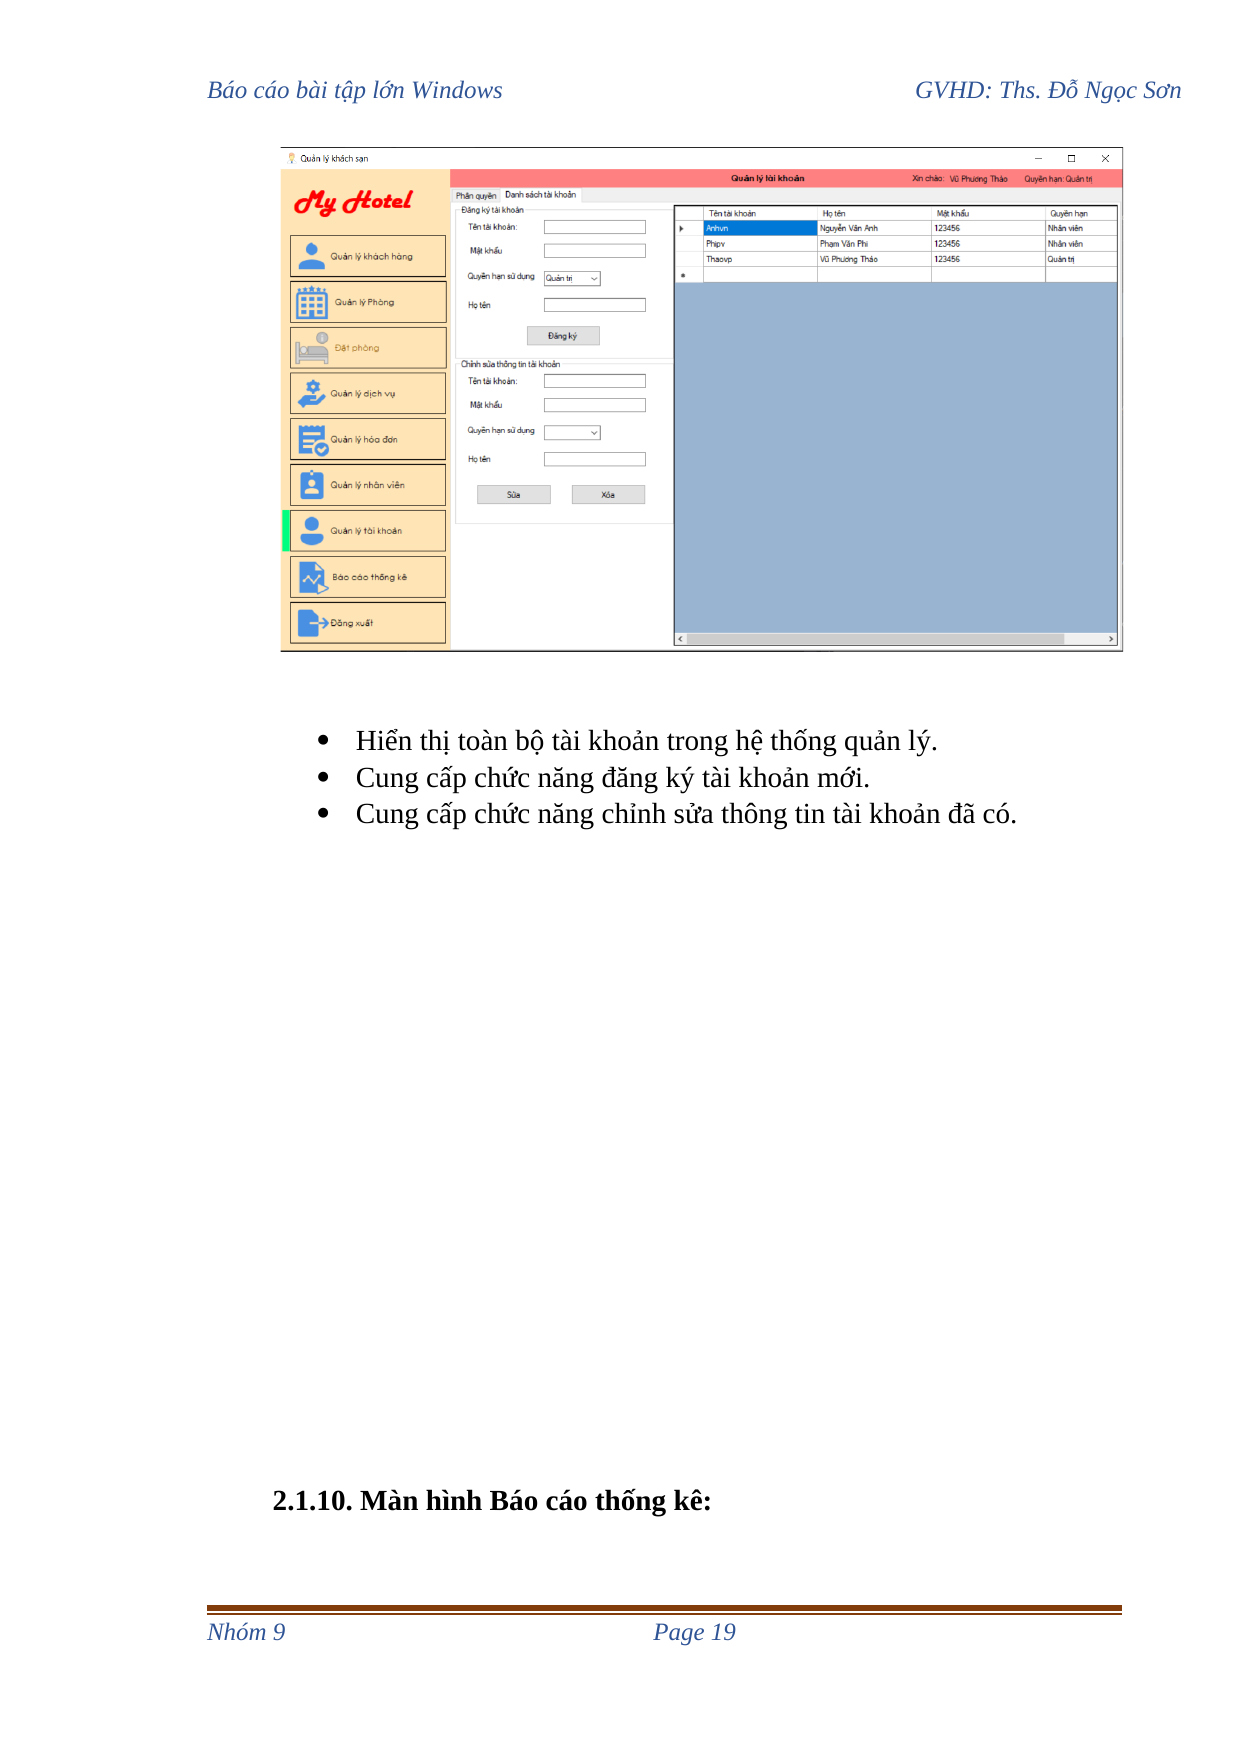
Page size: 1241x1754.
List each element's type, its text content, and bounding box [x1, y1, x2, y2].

subtitle 2.1.10. Màn hình Báo cáo thống kê: [272, 1483, 1122, 1516]
picture [280, 147, 1124, 652]
list Hiển thị toàn bộ tài khoản trong hệ thống quản lý. [318, 723, 1122, 757]
list Cung cấp chức năng đăng ký tài khoản mới. [318, 760, 1122, 793]
list Cung cấp chức năng chỉnh sửa thông tin tài khoản đã có. [318, 796, 1122, 830]
